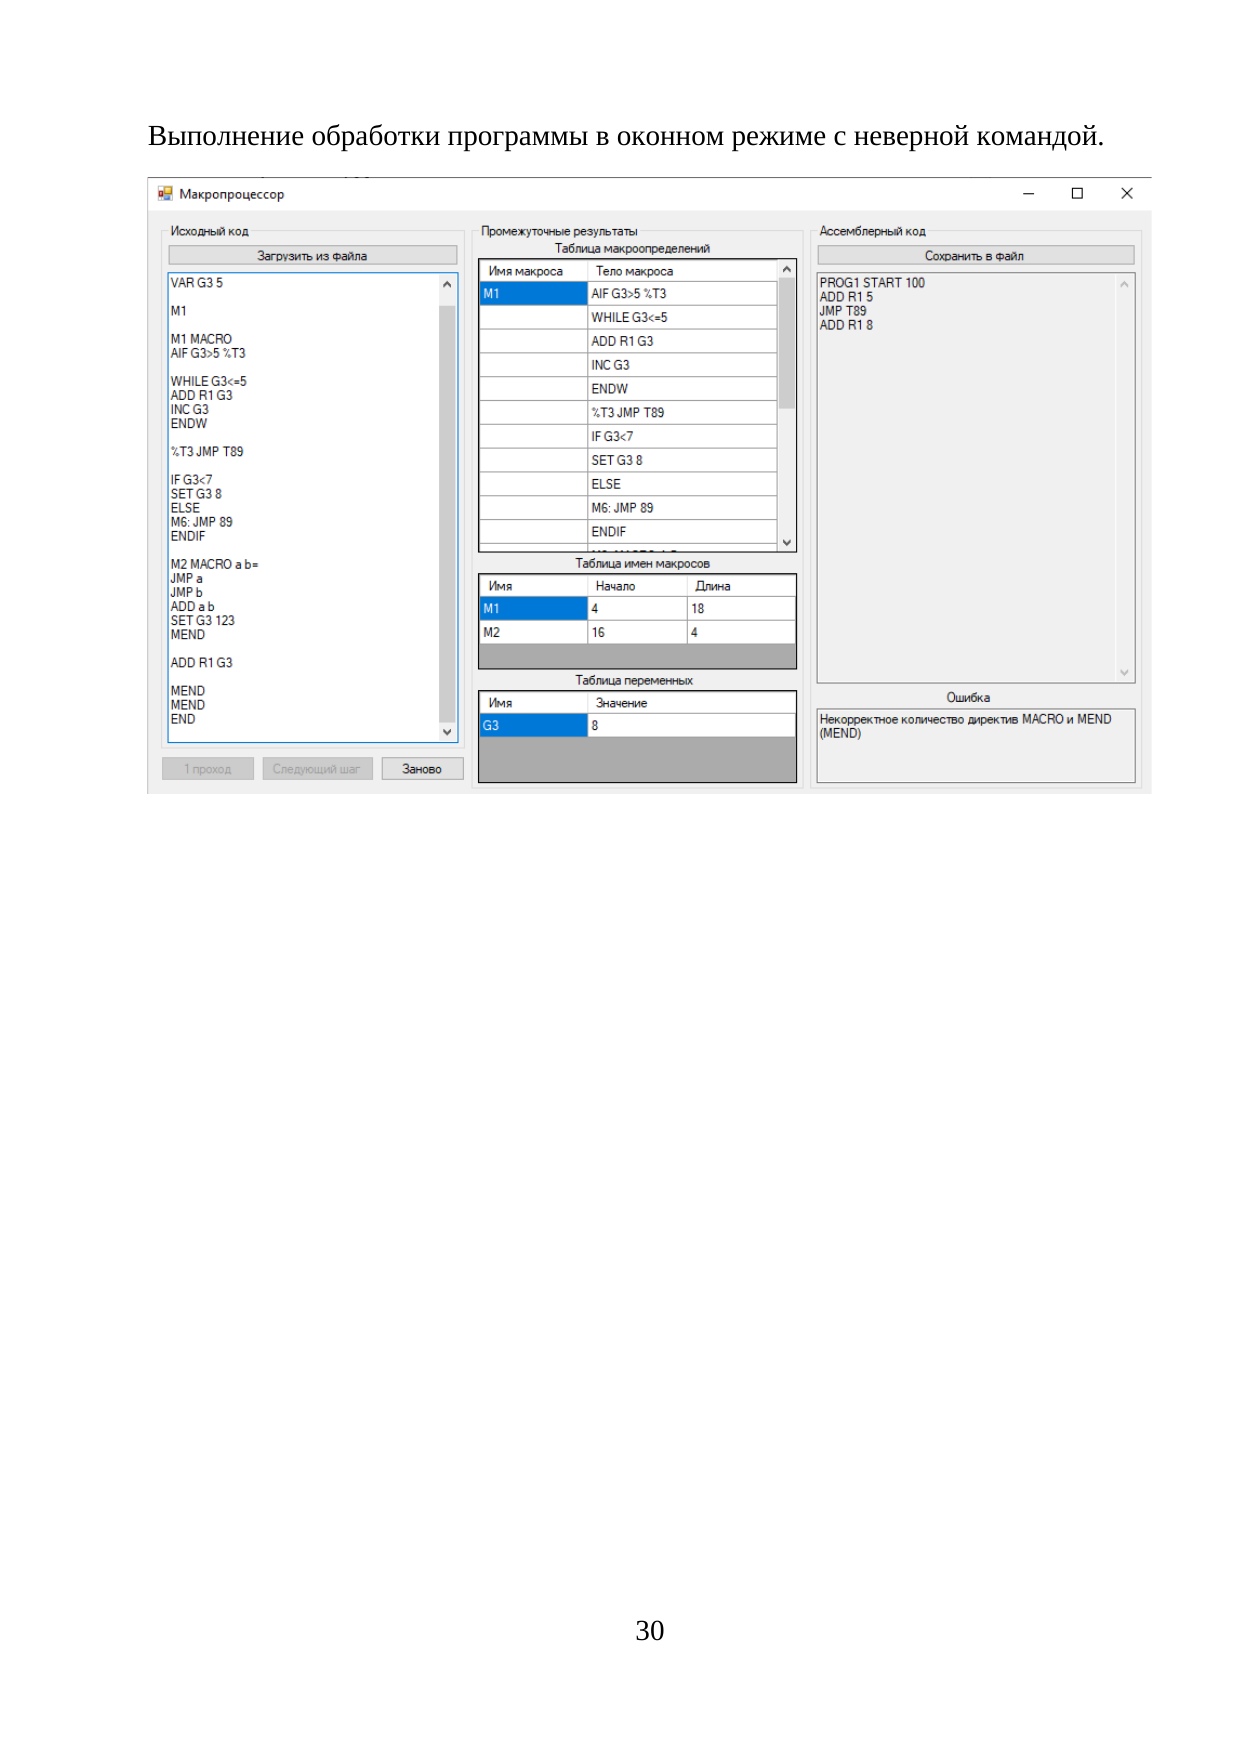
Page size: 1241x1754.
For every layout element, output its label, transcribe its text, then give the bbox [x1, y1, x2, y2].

picture [147, 177, 1152, 794]
text Выполнение обработки программы в оконном режиме с неверной командой. [148, 118, 1152, 152]
